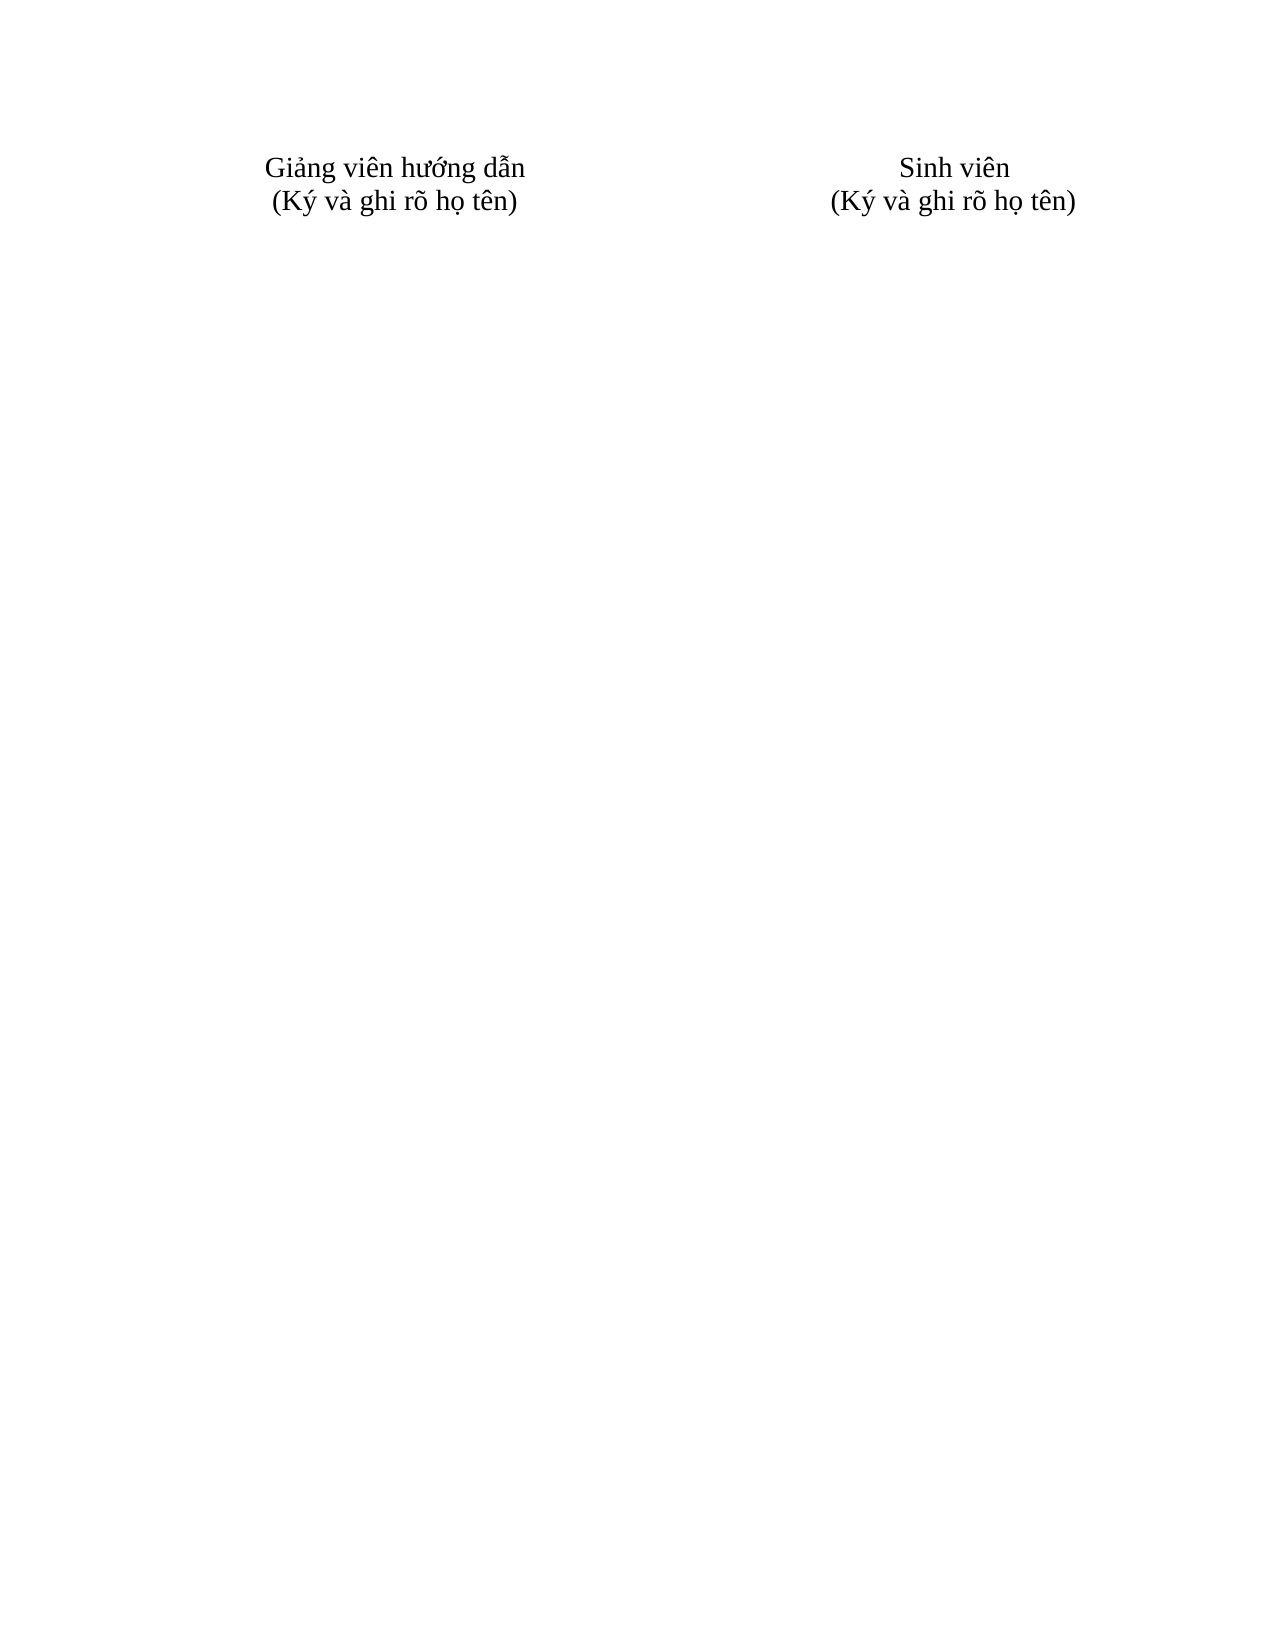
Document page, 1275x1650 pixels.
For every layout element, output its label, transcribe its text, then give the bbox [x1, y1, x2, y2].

subtitle Giảng viên hướng dẫn Sinh viên [264, 150, 1125, 183]
text (Ký và ghi rõ họ tên) (Ký và ghi rõ họ tên) [272, 183, 1125, 217]
